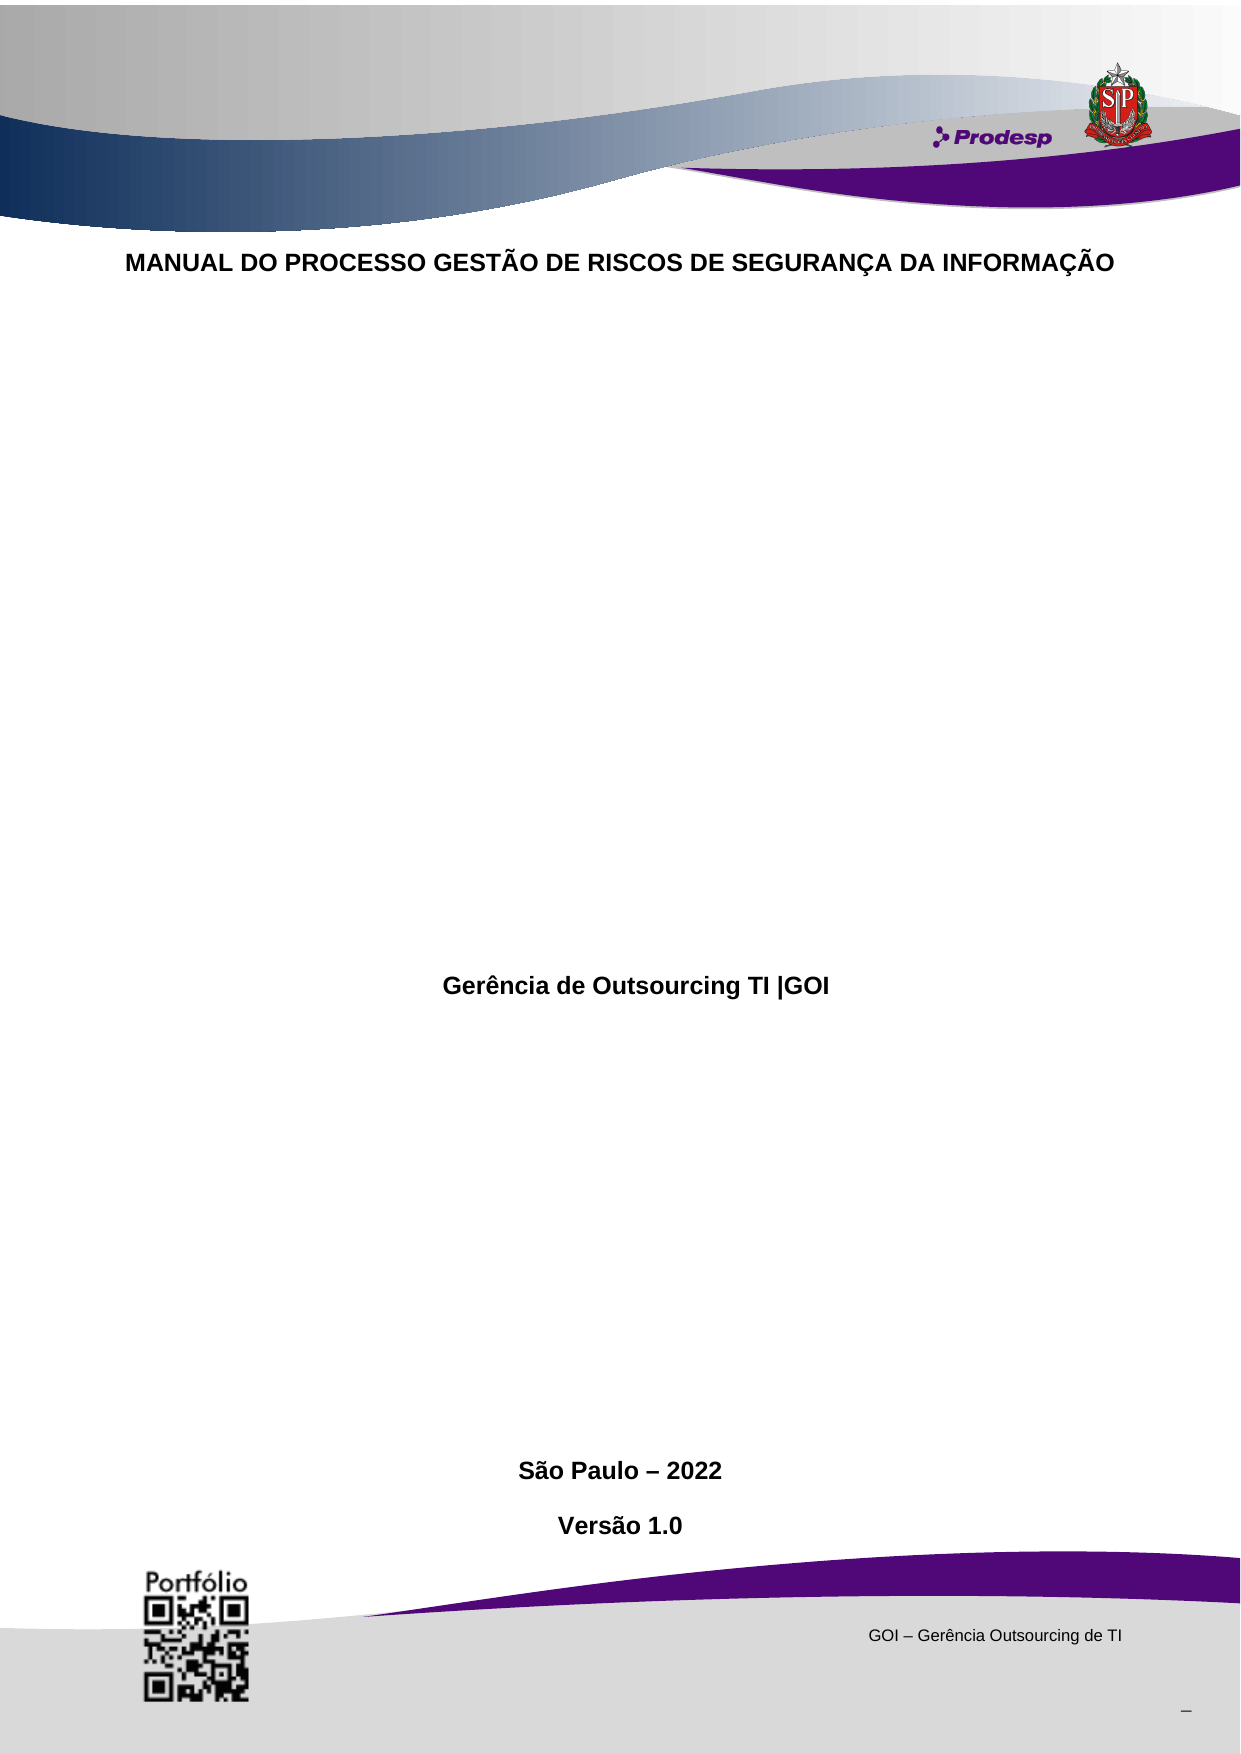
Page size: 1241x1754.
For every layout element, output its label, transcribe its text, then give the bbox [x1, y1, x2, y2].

picture [930, 58, 1154, 149]
picture [0, 1565, 255, 1754]
text São Paulo – 2022 [118, 1456, 1122, 1484]
text MANUAL DO PROCESSO GESTÃO DE RISCOS DE SEGURANÇA DA INFORMAÇÃO [118, 248, 1122, 277]
text Gerência de Outsourcing TI |GOI [118, 971, 1122, 1000]
text Versão 1.0 [118, 1511, 1122, 1540]
